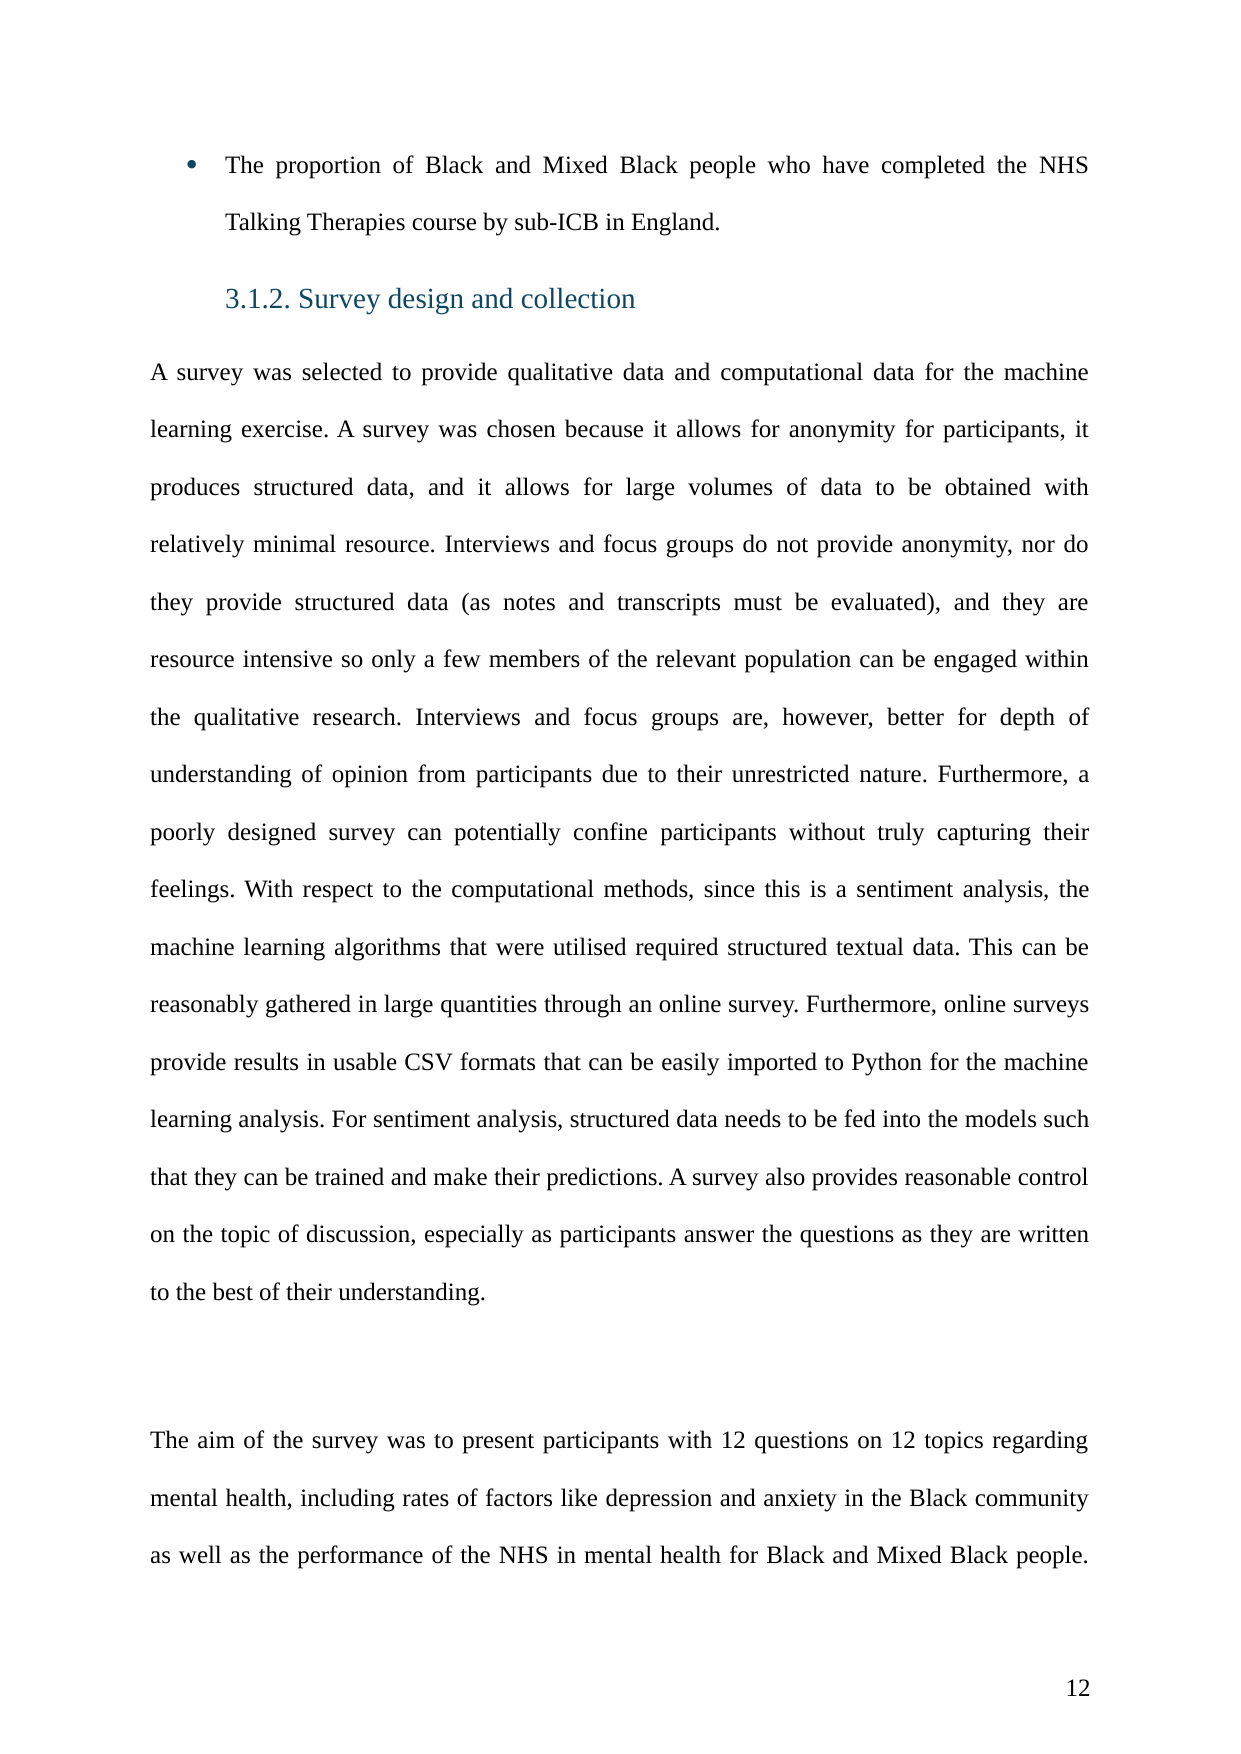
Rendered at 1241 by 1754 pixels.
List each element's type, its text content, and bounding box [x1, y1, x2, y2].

subtitle Survey design and collection [225, 282, 1090, 315]
text A survey was selected to provide qualitative data and computational data for the machine learning exercise. A survey was chosen because it allows for anonymity for participants, it produces structured data, and it allows for large volumes of data to be obtained with relatively minimal resource. Interviews and focus groups do not provide anonymity, nor do they provide structured data (as notes and transcripts must be evaluated), and they are resource intensive so only a few members of the relevant population can be engaged within the qualitative research. Interviews and focus groups are, however, better for depth of understanding of opinion from participants due to their unrestricted nature. Furthermore, a poorly designed survey can potentially confine participants without truly capturing their feelings. With respect to the computational methods, since this is a sentiment analysis, the machine learning algorithms that were utilised required structured textual data. This can be reasonably gathered in large quantities through an online survey. Furthermore, online surveys provide results in usable CSV formats that can be easily imported to Python for the machine learning analysis. For sentiment analysis, structured data needs to be fed into the models such that they can be trained and make their predictions. A survey also provides reasonable control on the topic of discussion, especially as participants answer the questions as they are written to the best of their understanding. [150, 357, 1090, 1306]
list The proportion of Black and Mixed Black people who have completed the NHS Talking Therapies course by sub-ICB in England. [187, 150, 1090, 236]
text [150, 1425, 1090, 1569]
